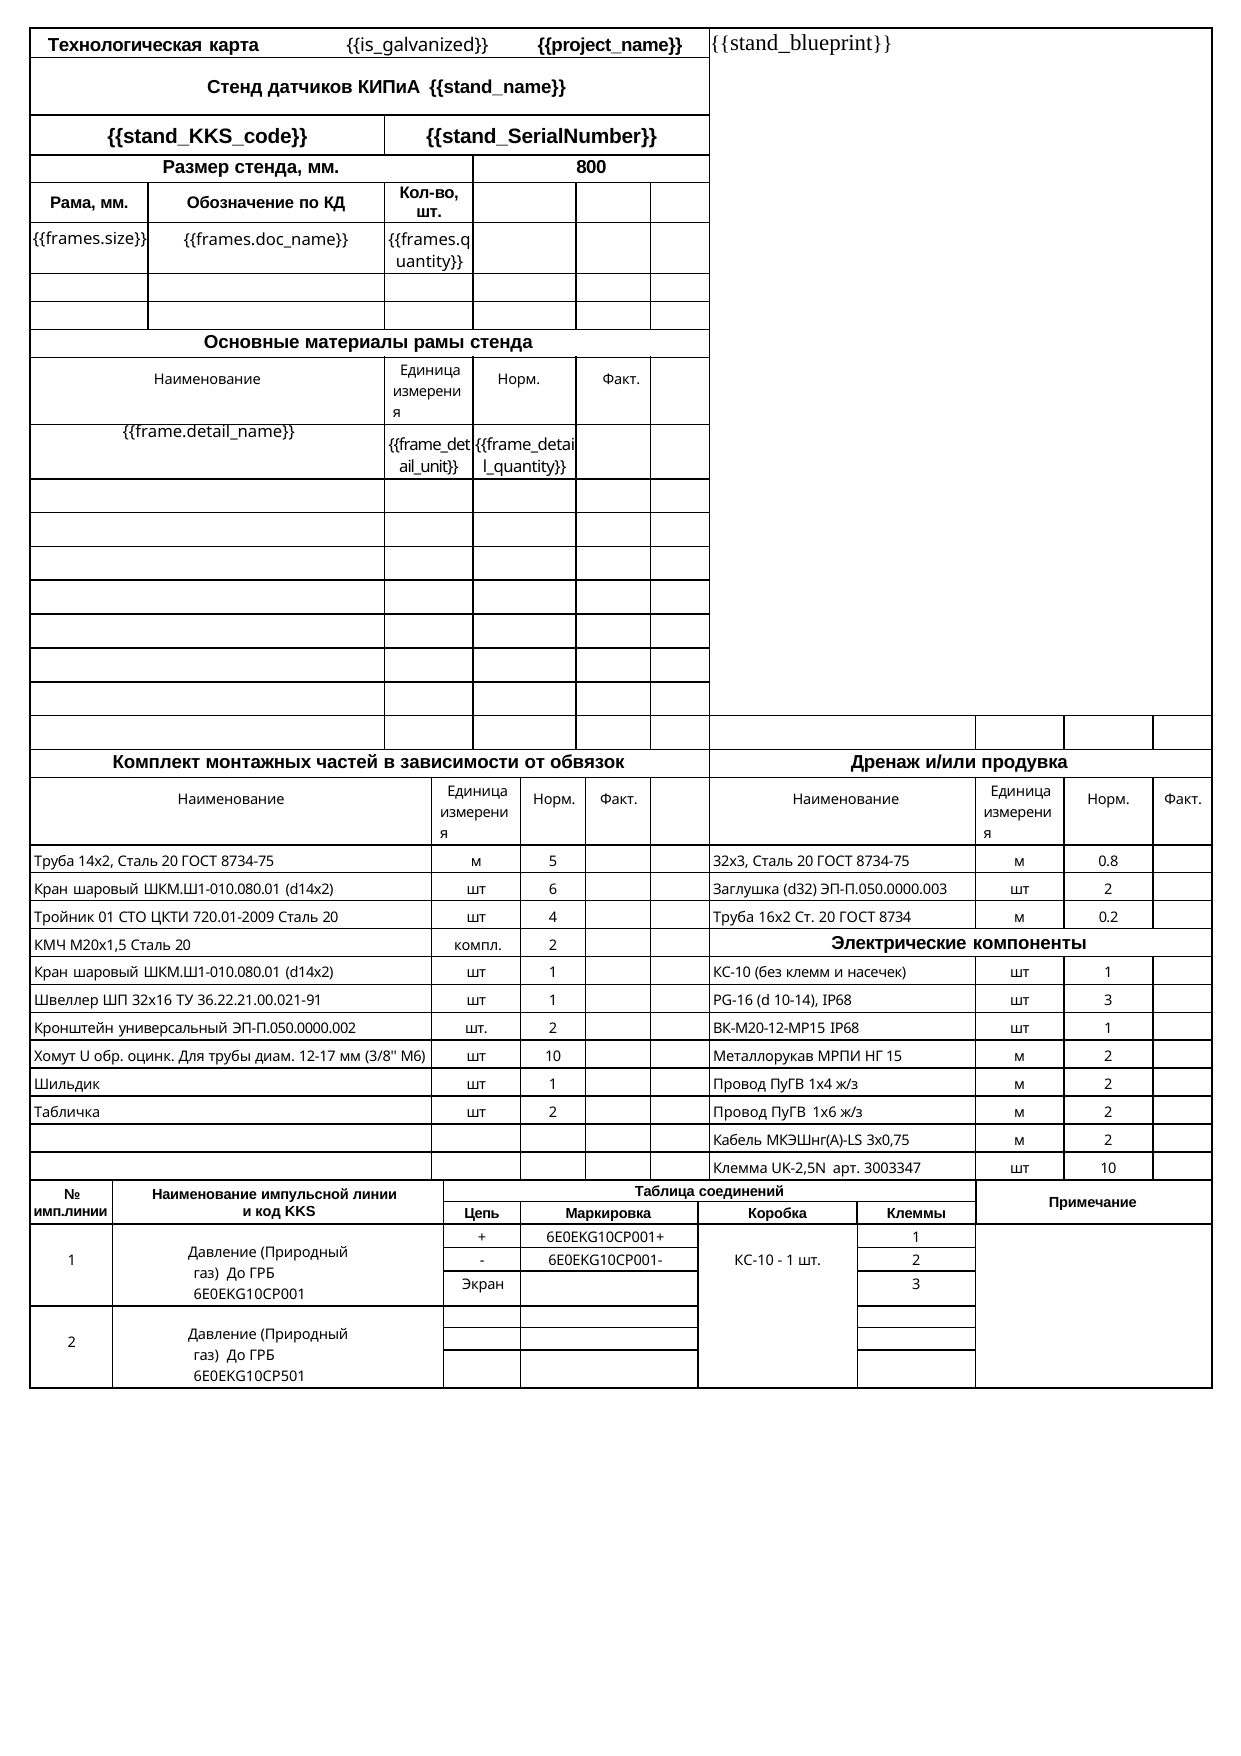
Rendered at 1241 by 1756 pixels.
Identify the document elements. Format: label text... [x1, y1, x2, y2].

table_cell [651, 929, 709, 956]
table_cell [474, 302, 575, 328]
table_cell [474, 581, 575, 613]
table_cell [474, 223, 575, 273]
table_cell ВК-М20-12-МР15 IP68 [710, 1013, 975, 1039]
table_cell [31, 649, 384, 681]
table_cell [651, 1097, 709, 1123]
table_cell [577, 513, 650, 546]
table_cell [149, 274, 384, 301]
table_cell 2 [521, 1013, 585, 1039]
table_cell [474, 183, 575, 222]
table_cell {{frame_detail_unit}} [385, 425, 472, 478]
table_cell шт [976, 957, 1063, 983]
table_cell Стенд датчиков КИПиА {{stand_name}} [31, 58, 709, 114]
table_cell [586, 985, 650, 1011]
table_cell Давление (Природный газ) До ГРБ 6E0EKG10CP001 [113, 1225, 443, 1305]
table_cell [651, 683, 709, 715]
table_cell м [432, 846, 520, 872]
table_cell PG-16 (d 10-14), IP68 [710, 985, 975, 1011]
table_cell [385, 547, 472, 579]
table_cell [651, 615, 709, 647]
table_cell [31, 513, 384, 546]
table_cell [31, 1153, 431, 1179]
table_cell [651, 581, 709, 613]
table_cell {{frames.doc_name}} [149, 223, 384, 273]
table_cell Труба 16х2 Ст. 20 ГОСТ 8734 [710, 901, 975, 928]
table_cell Заглушка (d32) ЭП-П.050.0000.003 [710, 873, 975, 900]
table_cell [31, 683, 384, 715]
table_cell [651, 716, 709, 749]
table_header {{stand_blueprint}} [710, 29, 1211, 715]
table_cell Норм. [521, 778, 585, 844]
table_cell [858, 1328, 975, 1349]
table_cell [577, 480, 650, 512]
table_cell 2 [31, 1307, 112, 1387]
table_cell [976, 716, 1063, 749]
table_cell 0.8 [1065, 846, 1152, 872]
table_cell {{frames.size}} [31, 223, 147, 273]
table_cell [651, 302, 709, 328]
table_cell [474, 683, 575, 715]
table_cell [521, 1153, 585, 1179]
table_cell [1154, 901, 1211, 928]
table_cell 1 [858, 1225, 975, 1246]
table_cell шт [432, 1069, 520, 1095]
table_cell [710, 716, 975, 749]
table_cell м [976, 901, 1063, 928]
table_cell [577, 302, 650, 328]
table_cell [474, 615, 575, 647]
table_cell м [976, 1041, 1063, 1067]
table_cell Швеллер ШП 32х16 ТУ 36.22.21.00.021-91 [31, 985, 431, 1011]
table_cell [586, 1153, 650, 1179]
table_cell 1 [1065, 957, 1152, 983]
table_cell [577, 274, 650, 301]
table_cell [444, 1328, 520, 1349]
table_cell [577, 581, 650, 613]
table_cell Основные материалы рамы стенда [31, 330, 709, 356]
table_cell [1154, 846, 1211, 872]
table_cell [586, 846, 650, 872]
table_cell 0.2 [1065, 901, 1152, 928]
table_cell [1154, 1013, 1211, 1039]
table_cell 2 [1065, 873, 1152, 900]
table_cell КС-10 (без клемм и насечек) [710, 957, 975, 983]
table_cell + [444, 1225, 520, 1246]
table_cell [651, 547, 709, 579]
table_cell 6E0EKG10CP001- [521, 1248, 697, 1270]
table_cell [651, 901, 709, 928]
table_cell Кран шаровый ШКМ.Ш1-010.080.01 (d14x2) [31, 873, 431, 900]
table_cell Таблица соединений [444, 1181, 975, 1201]
table_cell [651, 1041, 709, 1067]
table_cell 800 [474, 156, 709, 182]
table_cell Хомут U обр. оцинк. Для трубы диам. 12-17 мм (3/8'' M6) [31, 1041, 431, 1067]
table_cell 1 [1065, 1013, 1152, 1039]
table_cell [385, 615, 472, 647]
table_cell Наименование импульсной линии и код KKS [113, 1181, 443, 1223]
table_cell Табличка [31, 1097, 431, 1123]
table_cell КС-10 - 1 шт. [699, 1225, 857, 1387]
table_cell 10 [1065, 1153, 1152, 1179]
table_cell [474, 716, 575, 749]
table_cell - [444, 1248, 520, 1270]
table_cell Наименование [31, 778, 431, 844]
table_cell [474, 274, 575, 301]
table_cell [586, 1125, 650, 1151]
table_cell [651, 1153, 709, 1179]
table_cell [651, 846, 709, 872]
table_cell [31, 547, 384, 579]
table_cell шт [976, 985, 1063, 1011]
table_cell [651, 985, 709, 1011]
table_cell [31, 716, 384, 749]
table_cell [385, 716, 472, 749]
table_cell Кран шаровый ШКМ.Ш1-010.080.01 (d14x2) [31, 957, 431, 983]
table_cell Провод ПуГВ 1х6 ж/з [710, 1097, 975, 1123]
table_cell [31, 1125, 431, 1151]
table_cell [586, 929, 650, 956]
table_cell {{frames.quantity}} [385, 223, 472, 273]
table_cell [1154, 1125, 1211, 1151]
table_cell [1154, 1041, 1211, 1067]
table_cell шт [432, 1097, 520, 1123]
table_cell Клемма UK-2,5N арт. 3003347 [710, 1153, 975, 1179]
table_cell 2 [1065, 1097, 1152, 1123]
table_cell шт [432, 873, 520, 900]
table_cell Шильдик [31, 1069, 431, 1095]
table_cell [577, 716, 650, 749]
table_cell Единица измерения [432, 778, 520, 844]
table_cell Металлорукав МРПИ НГ 15 [710, 1041, 975, 1067]
table_cell [31, 274, 147, 301]
table_cell Факт. [586, 778, 650, 844]
table_cell {{frame_detail_quantity}} [474, 425, 575, 478]
table_cell Цепь [444, 1202, 520, 1223]
table_cell [651, 183, 709, 222]
table_cell [651, 778, 709, 844]
table_cell [577, 649, 650, 681]
table_cell [651, 649, 709, 681]
table_cell [444, 1307, 520, 1327]
table_cell 2 [1065, 1125, 1152, 1151]
table_cell [651, 957, 709, 983]
table_cell [577, 223, 650, 273]
table_cell м [976, 1069, 1063, 1095]
table_cell Давление (Природный газ) До ГРБ 6E0EKG10CP501 [113, 1307, 443, 1387]
table_cell 2 [521, 1097, 585, 1123]
table_cell [858, 1351, 975, 1387]
table_cell КМЧ М20х1,5 Сталь 20 [31, 929, 431, 956]
table_cell [521, 1351, 697, 1387]
table_cell Примечание [977, 1181, 1211, 1223]
table_cell [149, 302, 384, 328]
table_cell [31, 581, 384, 613]
table_cell компл. [432, 929, 520, 956]
table_cell 4 [521, 901, 585, 928]
table_cell [521, 1328, 697, 1349]
table_cell [385, 302, 472, 328]
table_cell 3 [858, 1272, 975, 1305]
table_cell 2 [1065, 1069, 1152, 1095]
table_cell [586, 1097, 650, 1123]
table_cell [651, 223, 709, 273]
table_cell Обозначение по КД [149, 183, 384, 222]
table_cell {{stand_KKS_code}} [31, 116, 384, 154]
table_cell 2 [1065, 1041, 1152, 1067]
table_cell [577, 683, 650, 715]
table_cell шт [432, 1041, 520, 1067]
table_cell [1154, 716, 1211, 749]
table_cell [586, 1013, 650, 1039]
table_cell м [976, 1097, 1063, 1123]
table_cell Наименование [710, 778, 975, 844]
table_cell Экран [444, 1272, 520, 1305]
table_cell 1 [521, 985, 585, 1011]
table_cell Кабель МКЭШнг(А)-LS 3х0,75 [710, 1125, 975, 1151]
table_cell [586, 901, 650, 928]
table_cell [976, 1225, 1211, 1387]
table_cell 6 [521, 873, 585, 900]
table_cell [651, 1125, 709, 1151]
table_cell [444, 1351, 520, 1387]
table_cell [432, 1125, 520, 1151]
table_cell Маркировка [521, 1202, 697, 1223]
table_cell [31, 480, 384, 512]
table_cell Наименование [31, 358, 384, 424]
table_cell [1154, 1153, 1211, 1179]
table_cell [432, 1153, 520, 1179]
table_cell Факт. [1154, 778, 1211, 844]
table_cell шт [976, 873, 1063, 900]
table_cell [385, 683, 472, 715]
table_cell Клеммы [858, 1202, 975, 1223]
table_cell [577, 183, 650, 222]
table_cell Труба 14х2, Сталь 20 ГОСТ 8734-75 [31, 846, 431, 872]
table_cell [858, 1307, 975, 1327]
table_cell м [976, 1125, 1063, 1151]
table_cell [31, 615, 384, 647]
table_cell Норм. [474, 358, 575, 424]
table_cell [651, 358, 709, 424]
table_cell 10 [521, 1041, 585, 1067]
table_cell [1154, 873, 1211, 900]
table_cell [586, 957, 650, 983]
table_cell [651, 480, 709, 512]
table_cell [31, 302, 147, 328]
table_cell [586, 1041, 650, 1067]
table_cell [1154, 957, 1211, 983]
table_cell [1154, 985, 1211, 1011]
table_cell Кол-во, шт. [385, 183, 472, 222]
table_cell Размер стенда, мм. [31, 156, 472, 182]
table_cell [474, 513, 575, 546]
table_cell [521, 1307, 697, 1327]
table_cell [586, 1069, 650, 1095]
table_cell [577, 425, 650, 478]
table_cell [474, 649, 575, 681]
table_cell [651, 425, 709, 478]
table_cell шт [976, 1153, 1063, 1179]
table_cell Тройник 01 СТО ЦКТИ 720.01-2009 Сталь 20 [31, 901, 431, 928]
table_cell 1 [31, 1225, 112, 1305]
table_cell Комплект монтажных частей в зависимости от обвязок [31, 750, 709, 777]
table_cell 2 [521, 929, 585, 956]
table_cell шт [432, 957, 520, 983]
table_cell Дренаж и/или продувка [710, 750, 1211, 777]
table_cell [385, 649, 472, 681]
table_cell Кронштейн универсальный ЭП-П.050.0000.002 [31, 1013, 431, 1039]
table_cell [521, 1125, 585, 1151]
table_cell [474, 480, 575, 512]
table_cell [385, 480, 472, 512]
table_cell 2 [858, 1248, 975, 1270]
table_cell [474, 547, 575, 579]
table_cell [521, 1272, 697, 1305]
table_cell Факт. [577, 358, 650, 424]
table_cell 5 [521, 846, 585, 872]
table_cell шт [976, 1013, 1063, 1039]
table_cell [651, 1069, 709, 1095]
table_cell Электрические компоненты [710, 929, 1211, 956]
table_cell Коробка [699, 1202, 856, 1223]
table_cell 3 [1065, 985, 1152, 1011]
table_cell [586, 873, 650, 900]
table_cell м [976, 846, 1063, 872]
table_cell шт [432, 985, 520, 1011]
table_cell шт. [432, 1013, 520, 1039]
table_cell [385, 513, 472, 546]
table_cell [577, 547, 650, 579]
table_cell [651, 513, 709, 546]
table_cell 1 [521, 957, 585, 983]
table_cell 6E0EKG10CP001+ [521, 1225, 697, 1246]
table_cell Единица измерения [976, 778, 1063, 844]
table_cell [651, 1013, 709, 1039]
table_cell Единица измерения [385, 358, 472, 424]
table_cell {{frame.detail_name}} [31, 425, 384, 478]
table_cell [651, 274, 709, 301]
table_cell 32х3, Сталь 20 ГОСТ 8734-75 [710, 846, 975, 872]
table_cell Провод ПуГВ 1х4 ж/з [710, 1069, 975, 1095]
table_cell шт [432, 901, 520, 928]
table_cell {{stand_SerialNumber}} [385, 116, 709, 154]
table_header Технологическая карта {{is_galvanized}} {{project_name}} [31, 29, 709, 57]
table_cell [1154, 1069, 1211, 1095]
table_cell Рама, мм. [31, 183, 147, 222]
table_cell Норм. [1065, 778, 1152, 844]
table_cell [577, 615, 650, 647]
table_cell [651, 873, 709, 900]
table_cell [1065, 716, 1152, 749]
table_cell [1154, 1097, 1211, 1123]
table_cell [385, 274, 472, 301]
table_cell № имп.линии [31, 1181, 112, 1223]
table_cell 1 [521, 1069, 585, 1095]
table_cell [385, 581, 472, 613]
